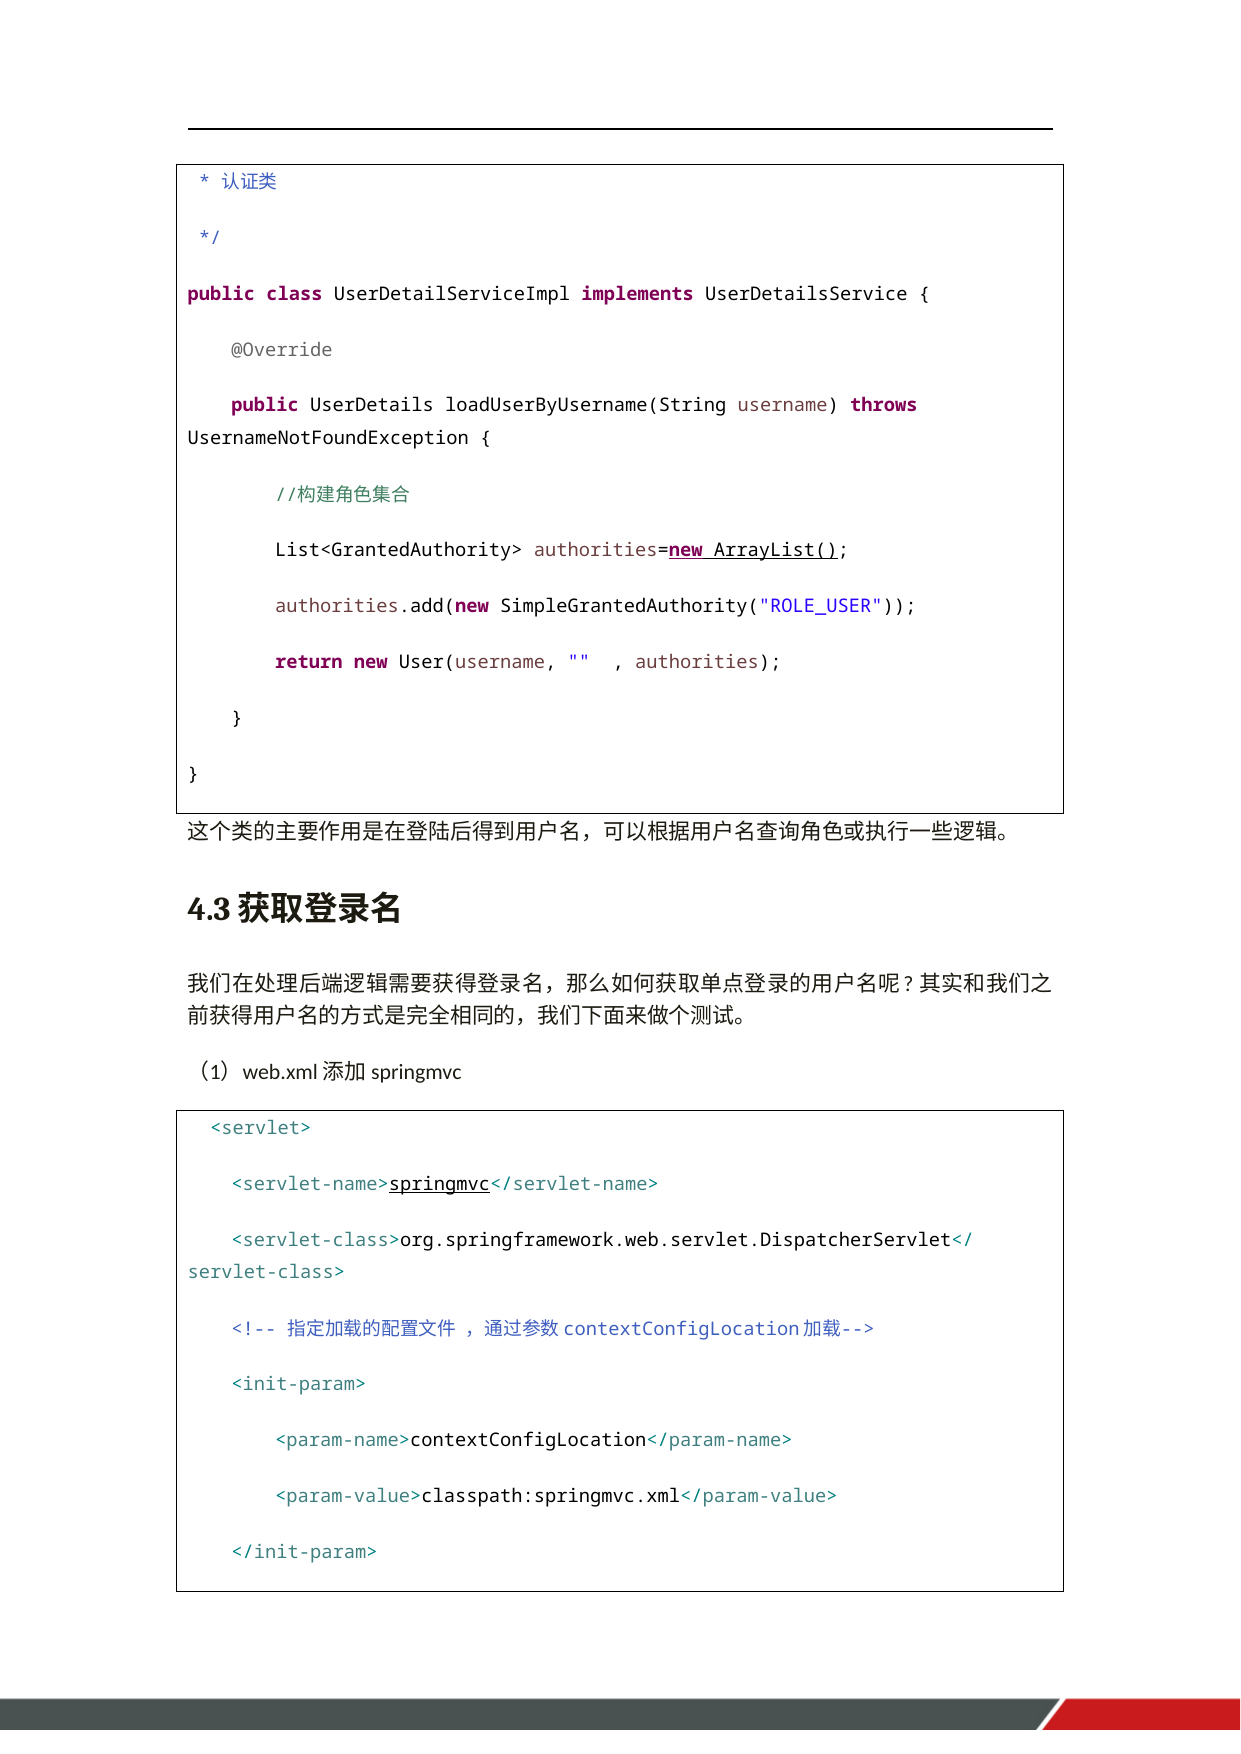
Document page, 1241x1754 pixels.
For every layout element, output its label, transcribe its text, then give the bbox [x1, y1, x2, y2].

text 我们在处理后端逻辑需要获得登录名，那么如何获取单点登录的用户名呢? 其实和我们之前获得用户名的方式是完全相同的，我们下面来做个测试。 [187, 965, 1053, 1030]
text （1）web.xml 添加springmvc [187, 1053, 1053, 1086]
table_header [177, 165, 1063, 812]
picture [0, 1639, 1241, 1730]
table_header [177, 1111, 1063, 1591]
text 这个类的主要作用是在登陆后得到用户名，可以根据用户名查询角色或执行一些逻辑。 [187, 814, 1053, 846]
subtitle 4.3获取登录名 [187, 873, 1053, 938]
